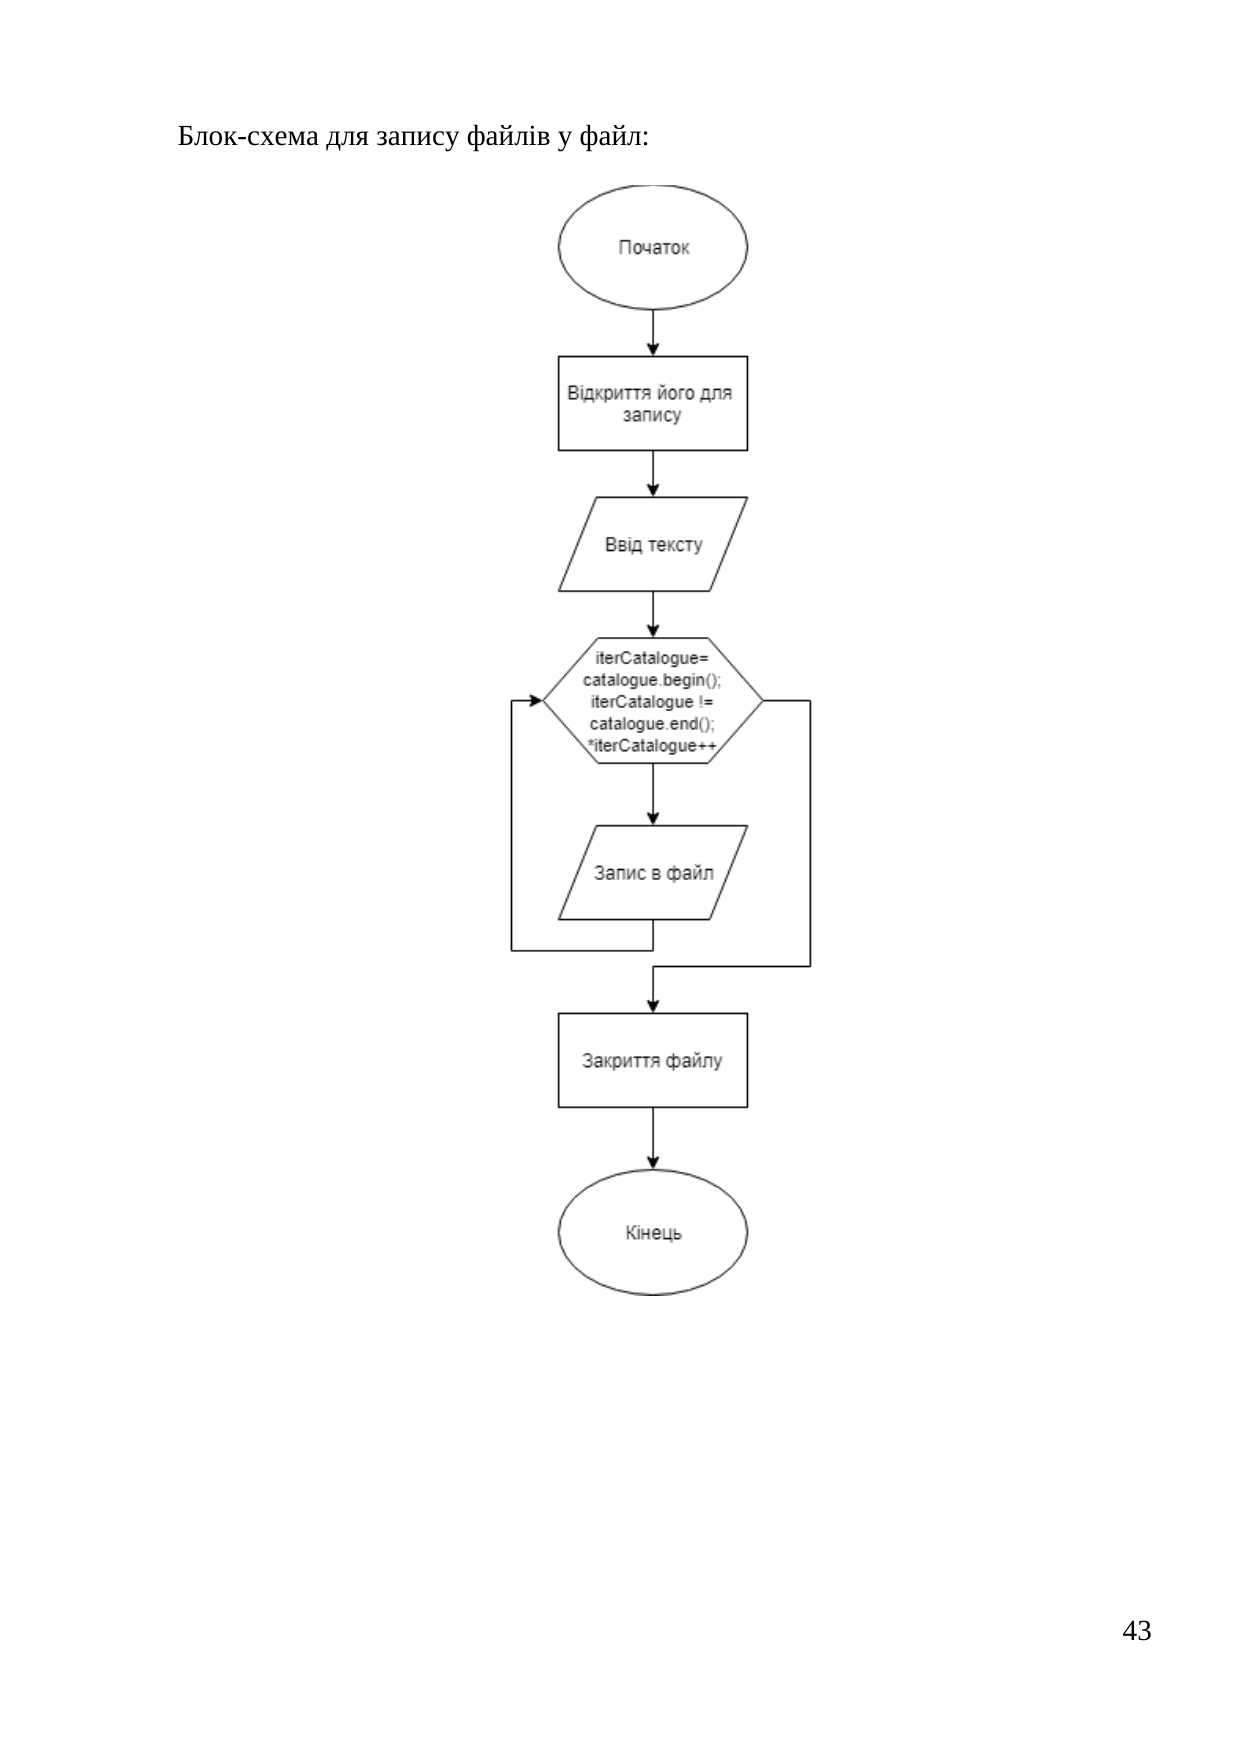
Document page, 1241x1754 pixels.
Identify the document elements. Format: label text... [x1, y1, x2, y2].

text Блок-схема для запису файлів у файл: [177, 118, 1152, 152]
picture [500, 185, 824, 1296]
